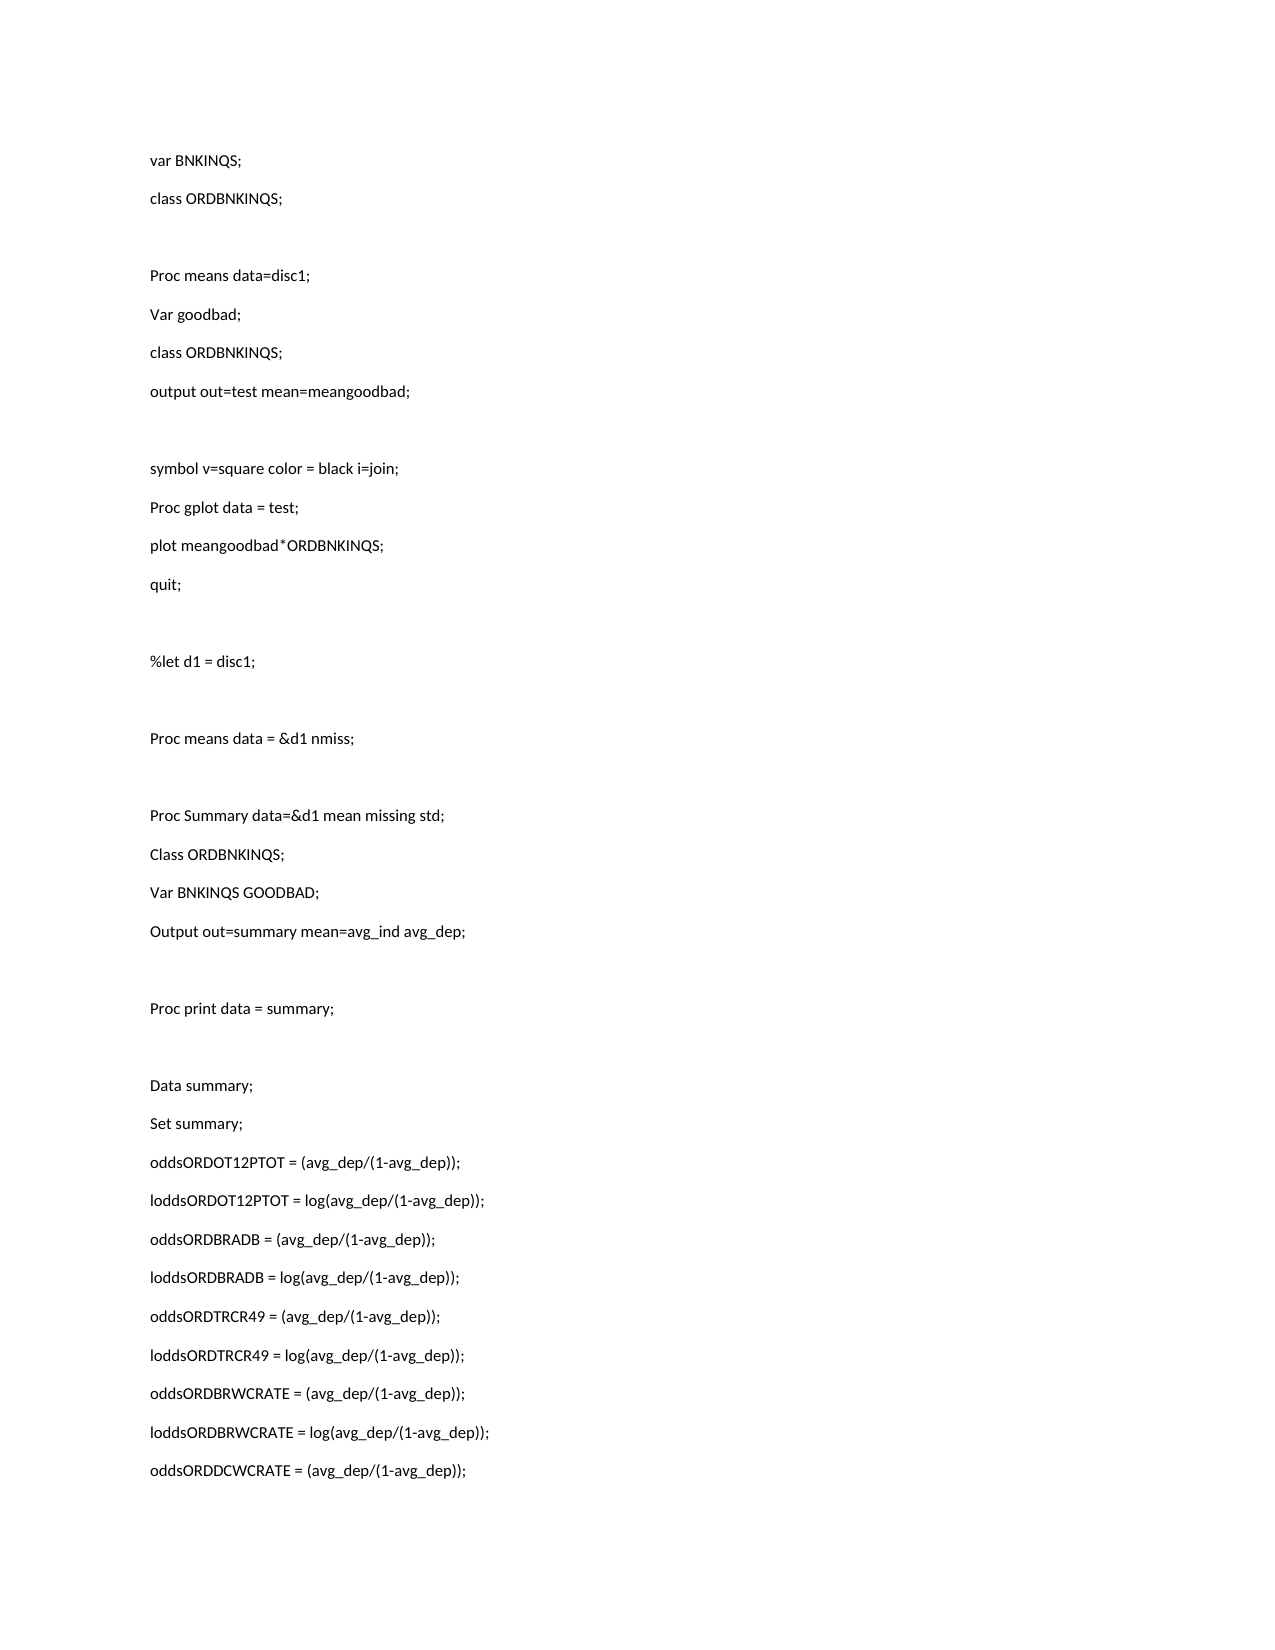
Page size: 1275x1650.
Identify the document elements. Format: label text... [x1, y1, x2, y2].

text Var goodbad; [150, 304, 1125, 324]
text var BNKINQS; [150, 150, 1125, 170]
text oddsORDBRADB = (avg_dep/(1-avg_dep)); [150, 1229, 1125, 1249]
text Output out=summary mean=avg_ind avg_dep; [150, 921, 1125, 941]
text Proc means data = &d1 nmiss; [150, 728, 1125, 748]
text quit; [150, 574, 1125, 594]
text symbol v=square color = black i=join; [150, 458, 1125, 479]
text oddsORDTRCR49 = (avg_dep/(1-avg_dep)); [150, 1306, 1125, 1327]
text Proc gplot data = test; [150, 497, 1125, 517]
text plot meangoodbad*ORDBNKINQS; [150, 535, 1125, 556]
text class ORDBNKINQS; [150, 343, 1125, 363]
text oddsORDDCWCRATE = (avg_dep/(1-avg_dep)); [150, 1460, 1125, 1481]
text loddsORDTRCR49 = log(avg_dep/(1-avg_dep)); [150, 1345, 1125, 1365]
text oddsORDBRWCRATE = (avg_dep/(1-avg_dep)); [150, 1383, 1125, 1404]
text loddsORDBRADB = log(avg_dep/(1-avg_dep)); [150, 1268, 1125, 1288]
text Set summary; [150, 1113, 1125, 1134]
text %let d1 = disc1; [150, 651, 1125, 671]
text Var BNKINQS GOODBAD; [150, 882, 1125, 903]
text Proc means data=disc1; [150, 266, 1125, 286]
text loddsORDOT12PTOT = log(avg_dep/(1-avg_dep)); [150, 1191, 1125, 1211]
text Proc Summary data=&d1 mean missing std; [150, 805, 1125, 826]
text loddsORDBRWCRATE = log(avg_dep/(1-avg_dep)); [150, 1422, 1125, 1442]
text Data summary; [150, 1075, 1125, 1095]
text class ORDBNKINQS; [150, 188, 1125, 209]
text Proc print data = summary; [150, 998, 1125, 1018]
text output out=test mean=meangoodbad; [150, 381, 1125, 402]
text oddsORDOT12PTOT = (avg_dep/(1-avg_dep)); [150, 1152, 1125, 1172]
text Class ORDBNKINQS; [150, 844, 1125, 864]
